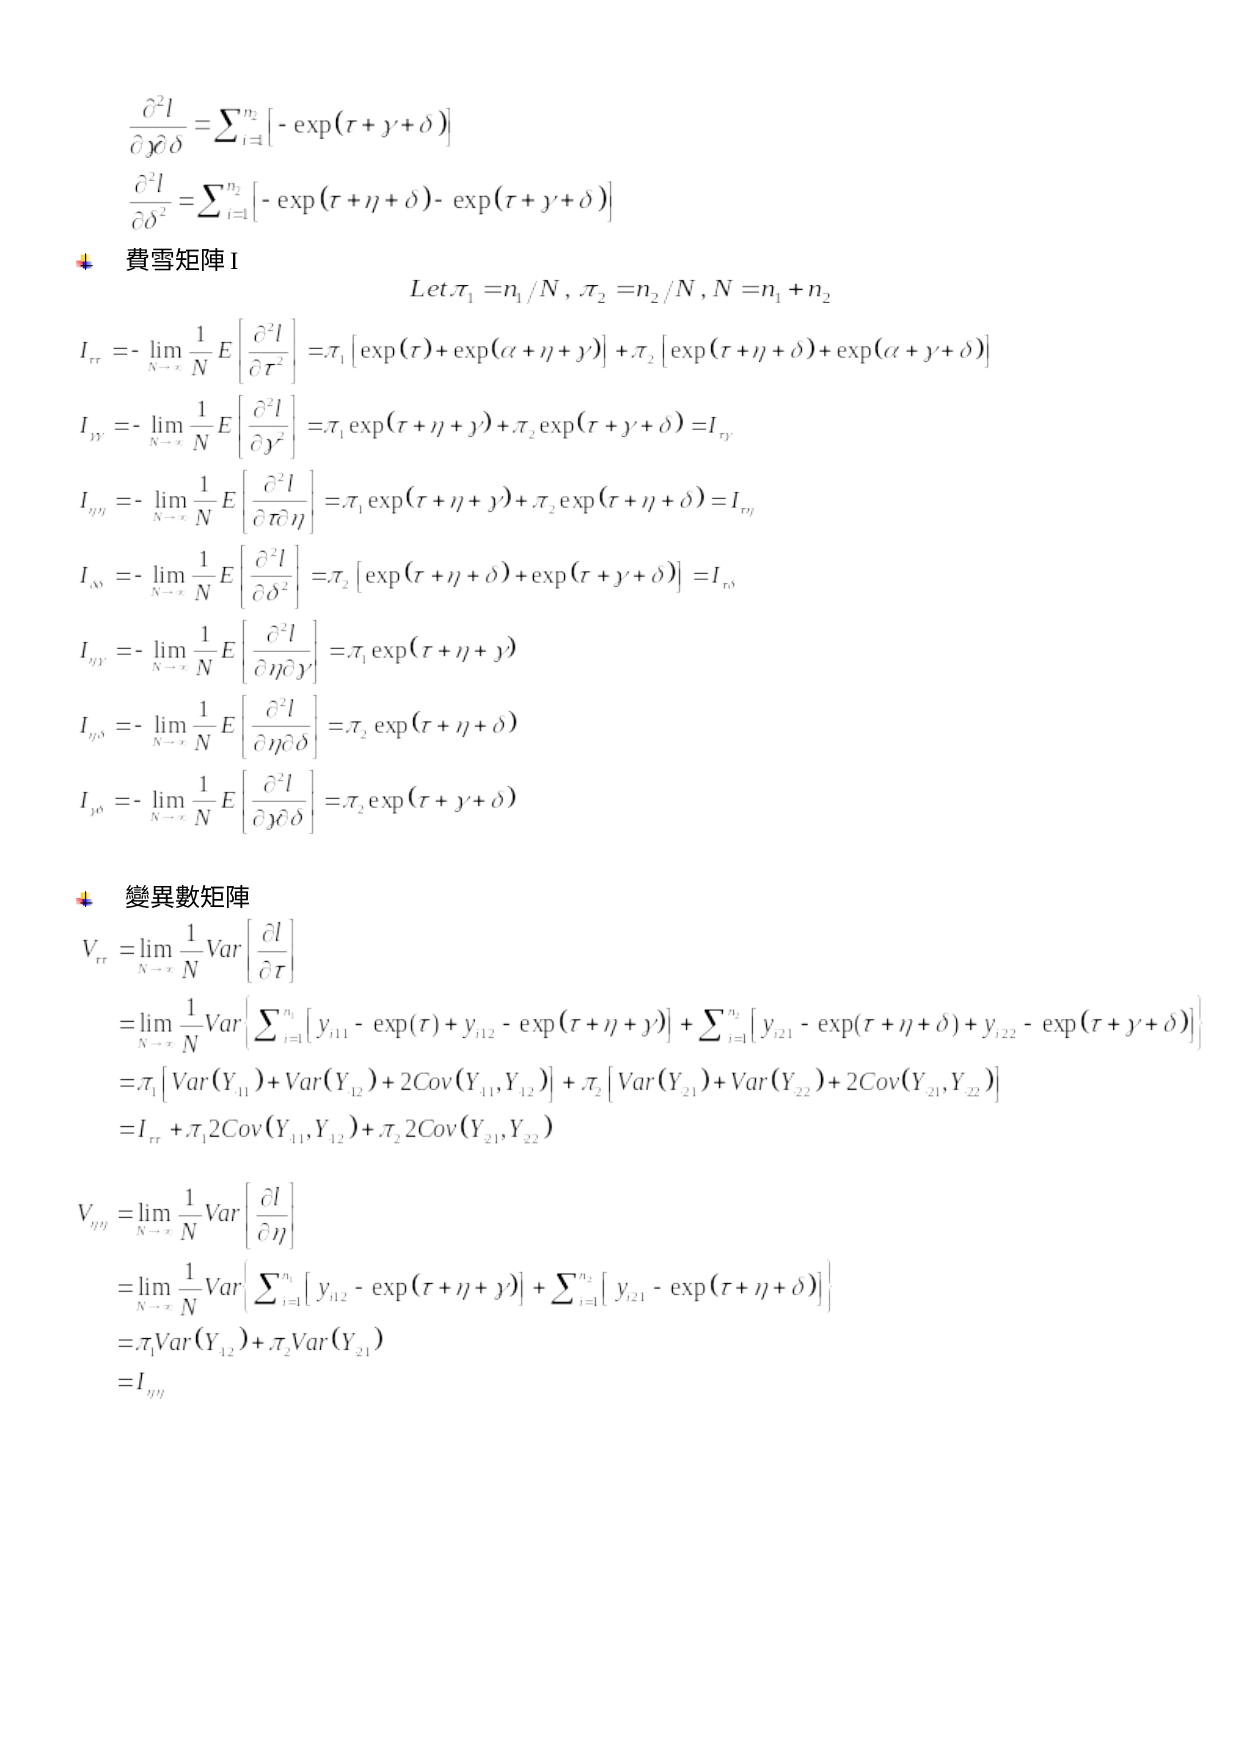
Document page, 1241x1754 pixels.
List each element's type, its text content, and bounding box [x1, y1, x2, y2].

picture [76, 890, 93, 907]
list 變異數矩陣 [75, 877, 1165, 914]
list 費雪矩陣I [75, 239, 1165, 277]
picture [76, 252, 93, 270]
